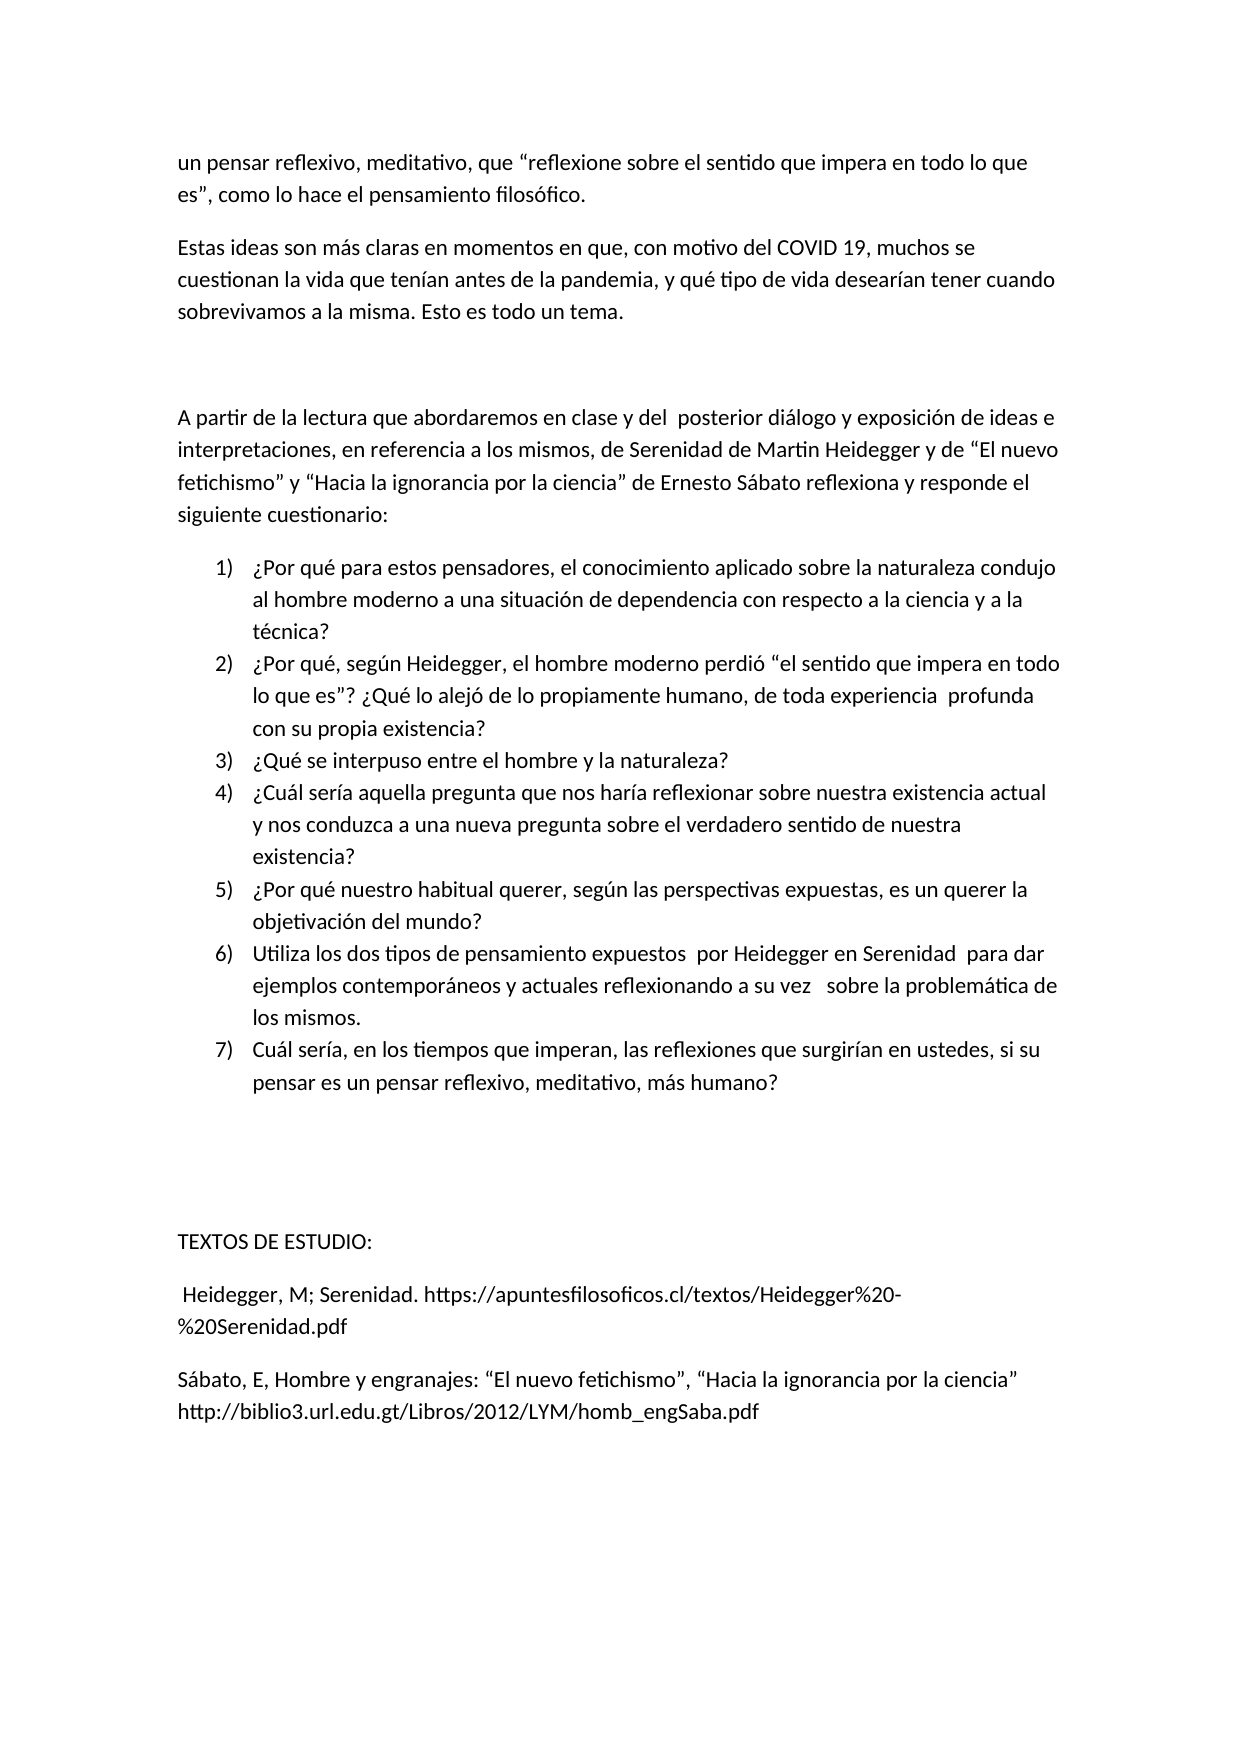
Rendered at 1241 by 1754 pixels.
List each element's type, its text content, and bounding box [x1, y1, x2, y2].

text A partir de la lectura que abordaremos en clase y del posterior diálogo y exposición de ideas e interpretaciones, en referencia a los mismos, de Serenidad de Martin Heidegger y de “El nuevo fetichismo” y “Hacia la ignorancia por la ciencia” de Ernesto Sábato reflexiona y responde el siguiente cuestionario: [177, 403, 1063, 528]
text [177, 148, 1063, 208]
list ¿Por qué para estos pensadores, el conocimiento aplicado sobre la naturaleza condujo al hombre moderno a una situación de dependencia con respecto a la ciencia y a la técnica? [215, 553, 1063, 645]
list ¿Qué se interpuso entre el hombre y la naturaleza? [215, 746, 1063, 774]
text Sábato, E, Hombre y engranajes: “El nuevo fetichismo”, “Hacia la ignorancia por la ciencia” http://biblio3.url.edu.gt/Libros/2012/LYM/homb_engSaba.pdf [177, 1365, 1063, 1425]
list Cuál sería, en los tiempos que imperan, las reflexiones que surgirían en ustedes, si su pensar es un pensar reflexivo, meditativo, más humano? [215, 1036, 1063, 1096]
text Estas ideas son más claras en momentos en que, con motivo del COVID 19, muchos se cuestionan la vida que tenían antes de la pandemia, y qué tipo de vida desearían tener cuando sobrevivamos a la misma. Esto es todo un tema. [177, 233, 1063, 325]
list ¿Cuál sería aquella pregunta que nos haría reflexionar sobre nuestra existencia actual y nos conduzca a una nueva pregunta sobre el verdadero sentido de nuestra existencia? [215, 778, 1063, 871]
text Heidegger, M; Serenidad. https://apuntesfilosoficos.cl/textos/Heidegger%20-%20Serenidad.pdf [177, 1280, 1063, 1340]
list ¿Por qué nuestro habitual querer, según las perspectivas expuestas, es un querer la objetivación del mundo? [215, 875, 1063, 935]
list ¿Por qué, según Heidegger, el hombre moderno perdió “el sentido que impera en todo lo que es”? ¿Qué lo alejó de lo propiamente humano, de toda experiencia profunda con su propia existencia? [215, 649, 1063, 742]
text TEXTOS DE ESTUDIO: [177, 1227, 1063, 1255]
list Utiliza los dos tipos de pensamiento expuestos por Heidegger en Serenidad para dar ejemplos contemporáneos y actuales reflexionando a su vez sobre la problemática de los mismos. [215, 939, 1063, 1031]
